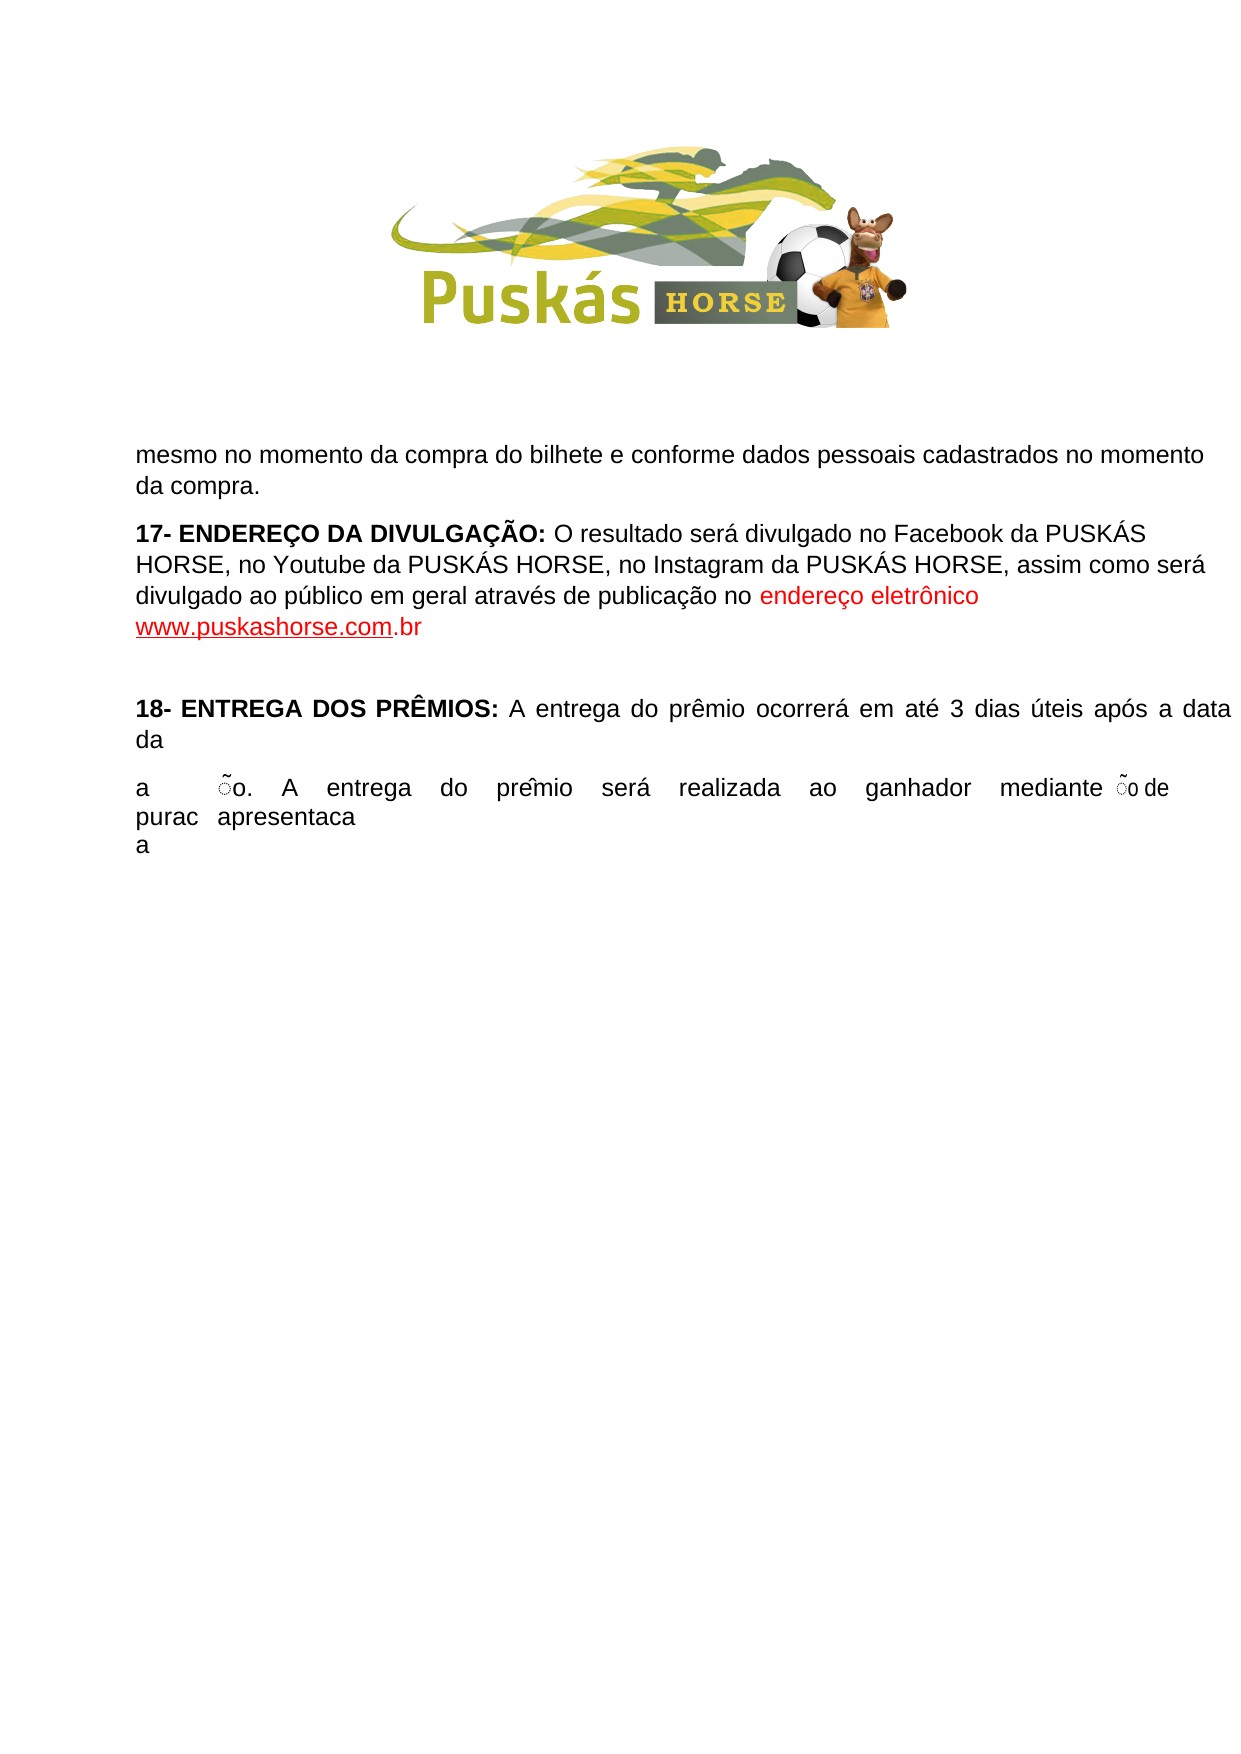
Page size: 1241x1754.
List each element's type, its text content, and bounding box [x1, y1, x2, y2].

text 18- ENTREGA DOS PRÊMIOS: A entrega do prêmio ocorrerá em até 3 dias úteis após a data da [135, 694, 1232, 754]
text apuraca [135, 773, 206, 859]
text ̃o de [1116, 773, 1232, 802]
text 17- ENDEREÇO DA DIVULGAÇÃO: O resultado será divulgado no Facebook da PUSKÁS HORSE, no Youtube da PUSKÁS HORSE, no Instagram da PUSKÁS HORSE, assim como será divulgado ao público em geral através de publicação no endereço eletrônico www.puskashorse.com.br [135, 519, 1232, 641]
text ̃o. A entrega do prêmio será realizada ao ganhador mediante apresentaca [217, 773, 1104, 831]
picture [301, 71, 969, 384]
